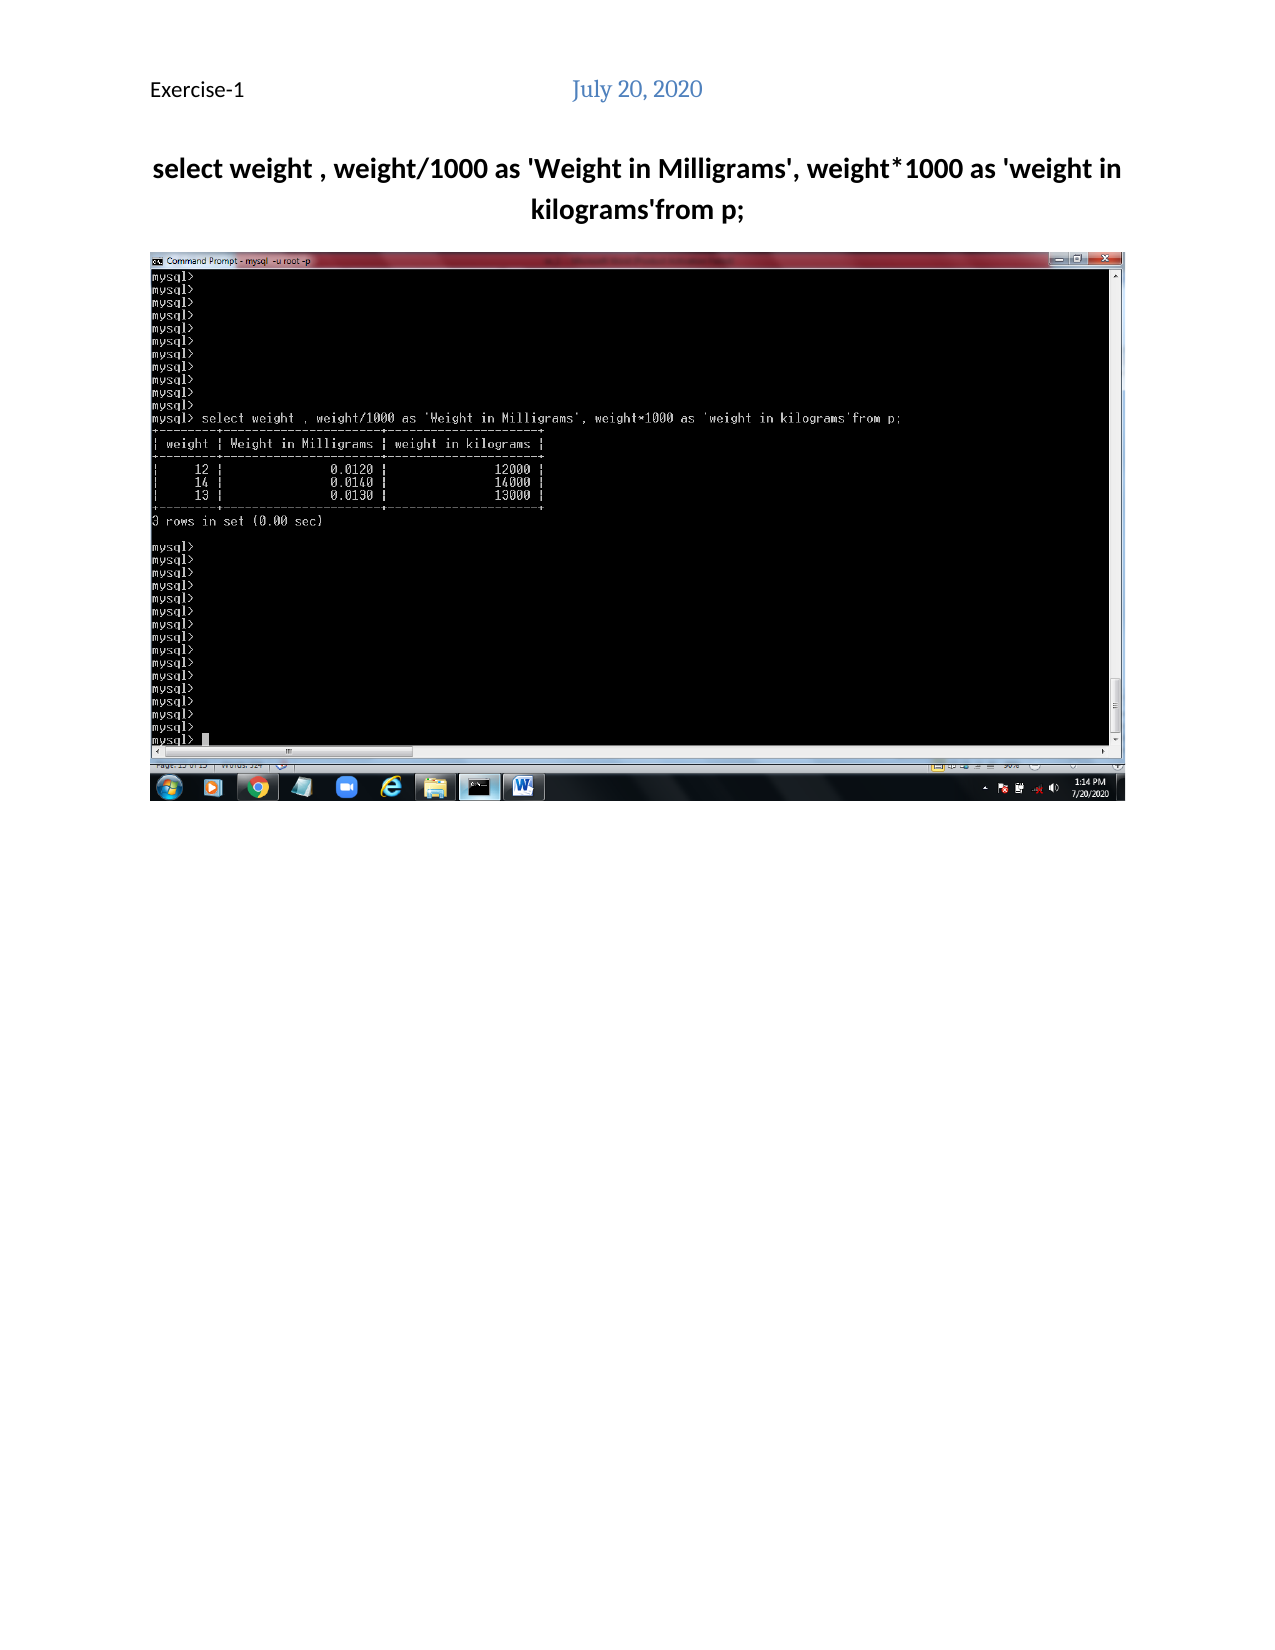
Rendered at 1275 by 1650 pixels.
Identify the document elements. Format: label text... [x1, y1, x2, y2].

picture [150, 252, 1125, 801]
text select weight , weight/1000 as 'Weight in Milligrams', weight*1000 as 'weight in kilograms'from p; [150, 150, 1125, 227]
